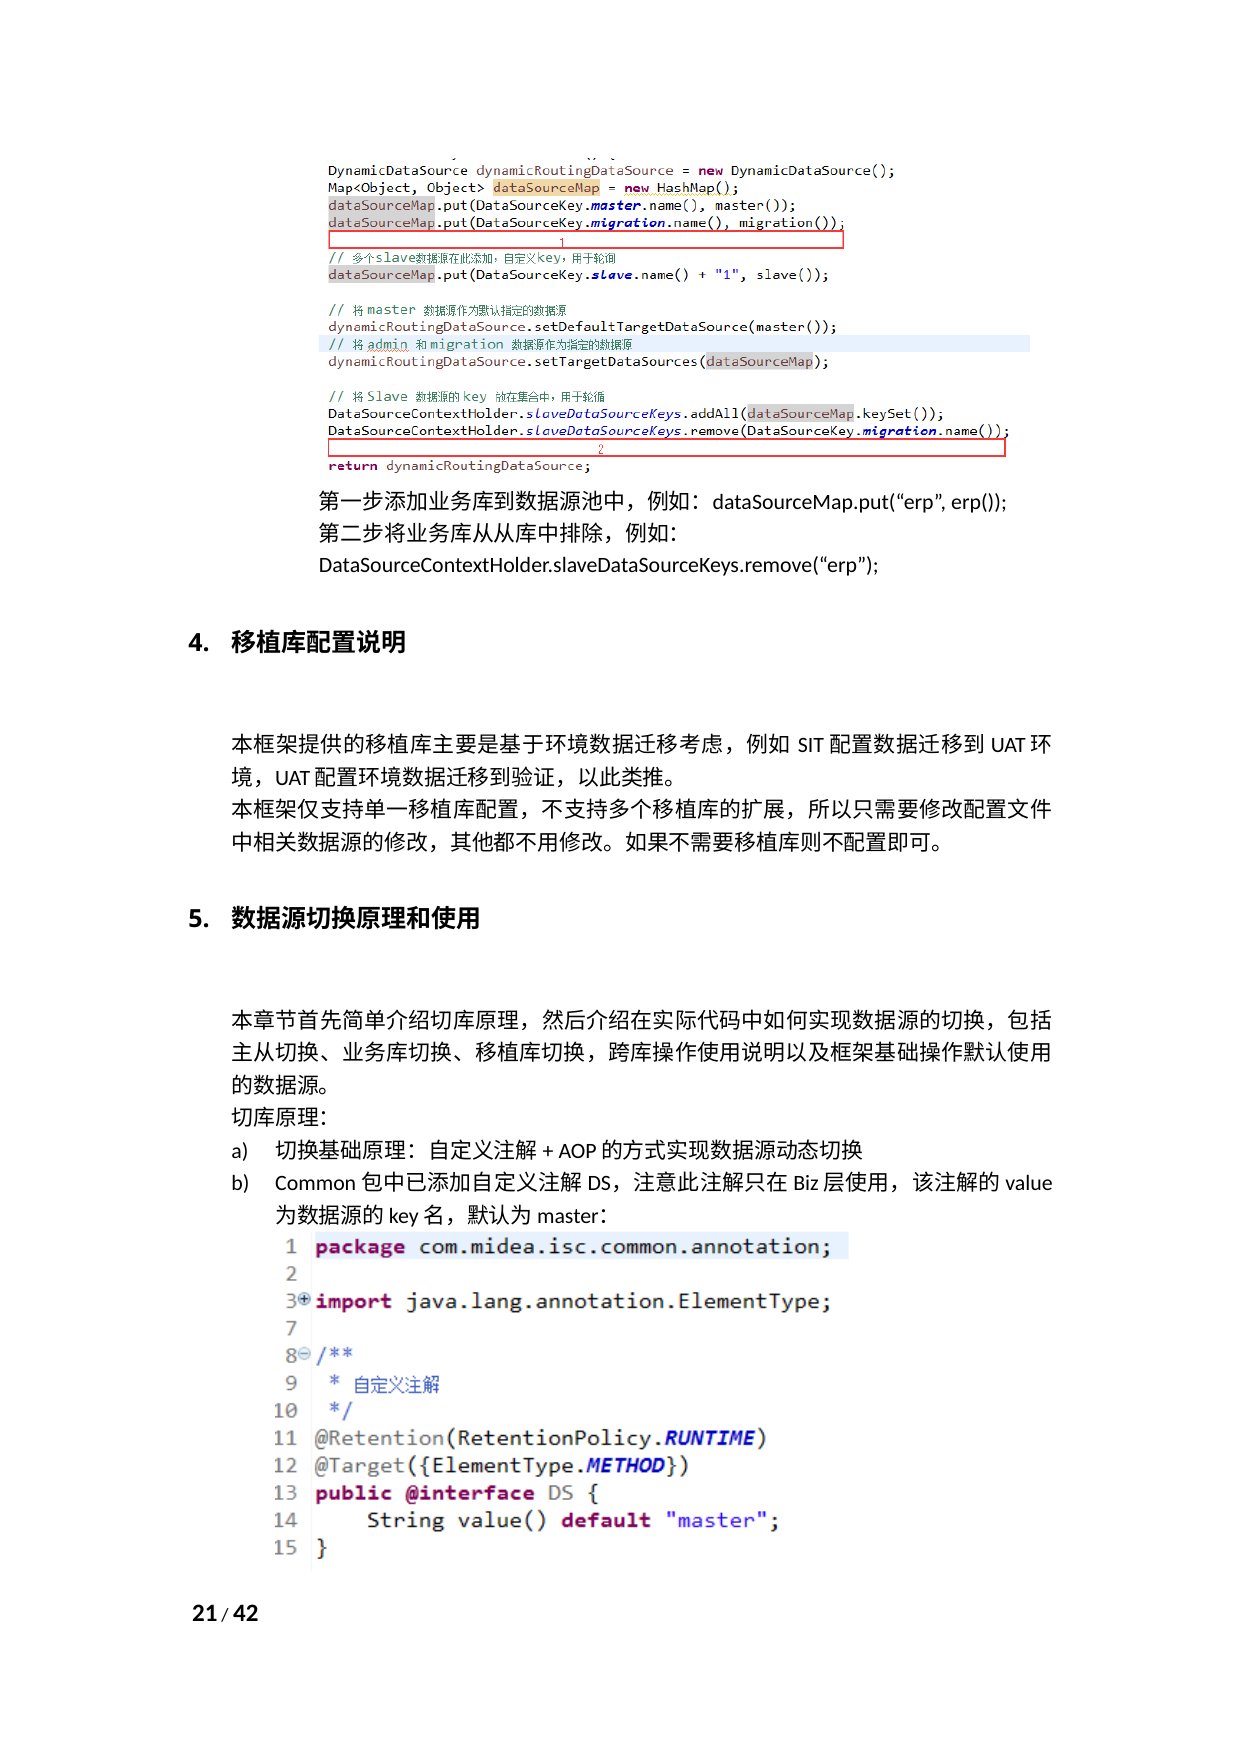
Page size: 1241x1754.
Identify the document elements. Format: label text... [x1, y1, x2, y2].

list 第一步添加业务库到数据源池中，例如：dataSourceMap.put(“erp”, erp()); [319, 483, 1053, 516]
subtitle 移植库配置说明 [187, 608, 1053, 673]
text 切库原理： [231, 1100, 1053, 1132]
list 第二步将业务库从从库中排除，例如： [319, 516, 1053, 548]
picture [275, 1229, 849, 1572]
list DataSourceContextHolder.slaveDataSourceKeys.remove(“erp”); [319, 548, 1053, 581]
text 本章节首先简单介绍切库原理，然后介绍在实际代码中如何实现数据源的切换，包括主从切换、业务库切换、移植库切换，跨库操作使用说明以及框架基础操作默认使用的数据源。 [231, 1002, 1053, 1100]
list Common包中已添加自定义注解DS，注意此注解只在Biz层使用，该注解的value为数据源的key名，默认为master： [231, 1165, 1053, 1230]
subtitle 数据源切换原理和使用 [187, 884, 1053, 949]
picture [318, 158, 1030, 476]
text 本框架提供的移植库主要是基于环境数据迁移考虑，例如SIT配置数据迁移到UAT环境，UAT配置环境数据迁移到验证，以此类推。 [231, 727, 1053, 792]
list 切换基础原理：自定义注解 + AOP的方式实现数据源动态切换 [231, 1132, 1053, 1165]
text 本框架仅支持单一移植库配置，不支持多个移植库的扩展，所以只需要修改配置文件中相关数据源的修改，其他都不用修改。如果不需要移植库则不配置即可。 [231, 792, 1053, 857]
